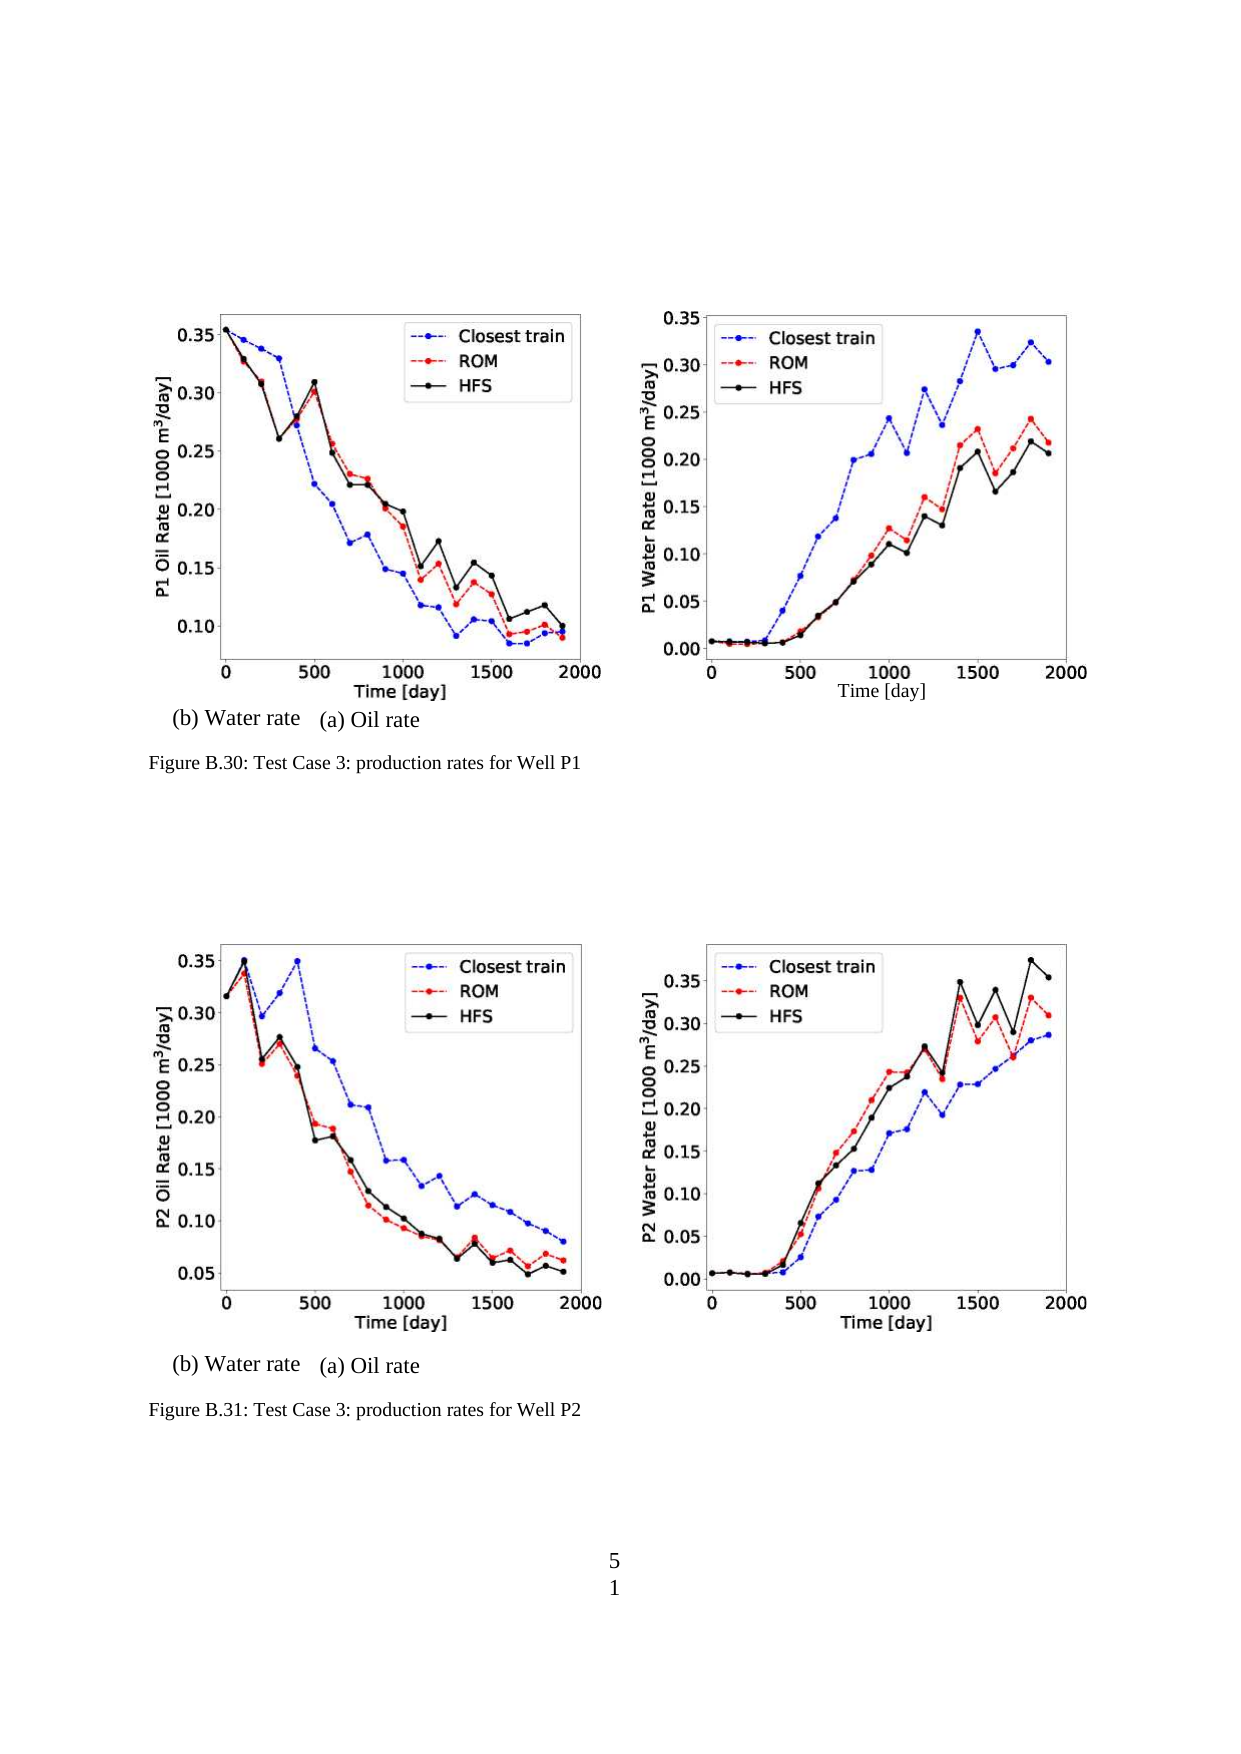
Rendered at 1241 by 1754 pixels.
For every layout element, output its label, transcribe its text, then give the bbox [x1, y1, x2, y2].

text Figure B.30: Test Case 3: production rates for Well P1 [148, 751, 1087, 774]
text (b) Water rate [148, 1350, 1087, 1377]
picture [148, 944, 602, 1332]
picture [639, 311, 1087, 679]
picture [153, 314, 601, 701]
text Figure B.31: Test Case 3: production rates for Well P2 [148, 1398, 1087, 1420]
text Time [day] [837, 679, 934, 701]
text (b) Water rate [148, 704, 1087, 730]
picture [634, 944, 1087, 1332]
